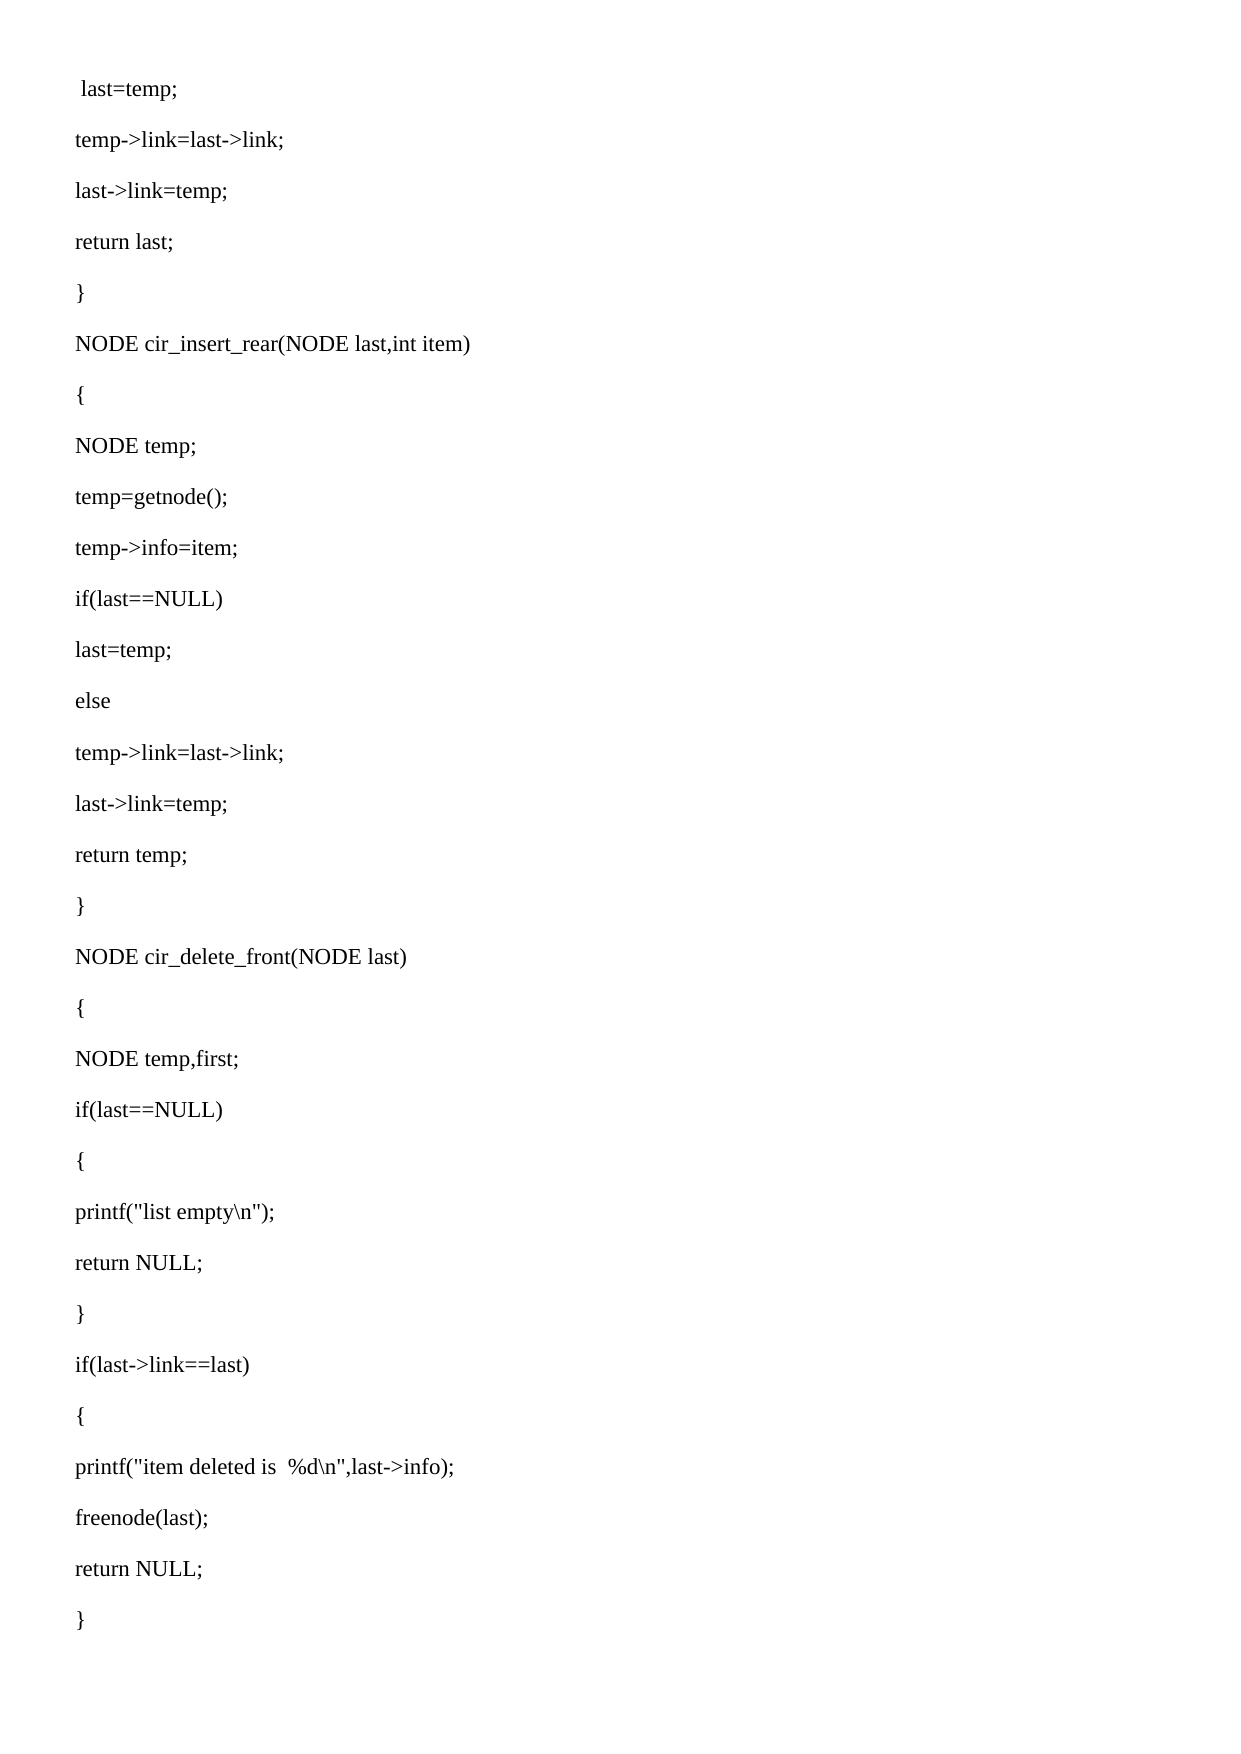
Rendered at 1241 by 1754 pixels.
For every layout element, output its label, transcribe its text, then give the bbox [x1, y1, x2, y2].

text { [75, 994, 1165, 1020]
text NODE cir_insert_rear(NODE last,int item) [75, 330, 1165, 357]
text freenode(last); [75, 1504, 1165, 1531]
text NODE temp; [75, 432, 1165, 459]
text { [75, 1402, 1165, 1428]
text } [75, 1606, 1165, 1633]
text { [75, 381, 1165, 408]
text last=temp; [75, 75, 1165, 101]
text last=temp; [75, 636, 1165, 663]
text } [75, 1300, 1165, 1326]
text } [75, 279, 1165, 306]
text last->link=temp; [75, 789, 1165, 816]
text NODE cir_delete_front(NODE last) [75, 943, 1165, 969]
text printf("list empty\n"); [75, 1198, 1165, 1224]
text return NULL; [75, 1555, 1165, 1582]
text temp->link=last->link; [75, 126, 1165, 152]
text temp=getnode(); [75, 483, 1165, 510]
text NODE temp,first; [75, 1045, 1165, 1071]
text if(last==NULL) [75, 585, 1165, 612]
text printf("item deleted is %d\n",last->info); [75, 1453, 1165, 1479]
text if(last==NULL) [75, 1096, 1165, 1122]
text last->link=temp; [75, 177, 1165, 203]
text } [75, 892, 1165, 918]
text temp->info=item; [75, 534, 1165, 561]
text return NULL; [75, 1249, 1165, 1275]
text temp->link=last->link; [75, 738, 1165, 765]
text else [75, 687, 1165, 714]
text if(last->link==last) [75, 1351, 1165, 1377]
text return temp; [75, 841, 1165, 867]
text return last; [75, 228, 1165, 254]
text { [75, 1147, 1165, 1173]
